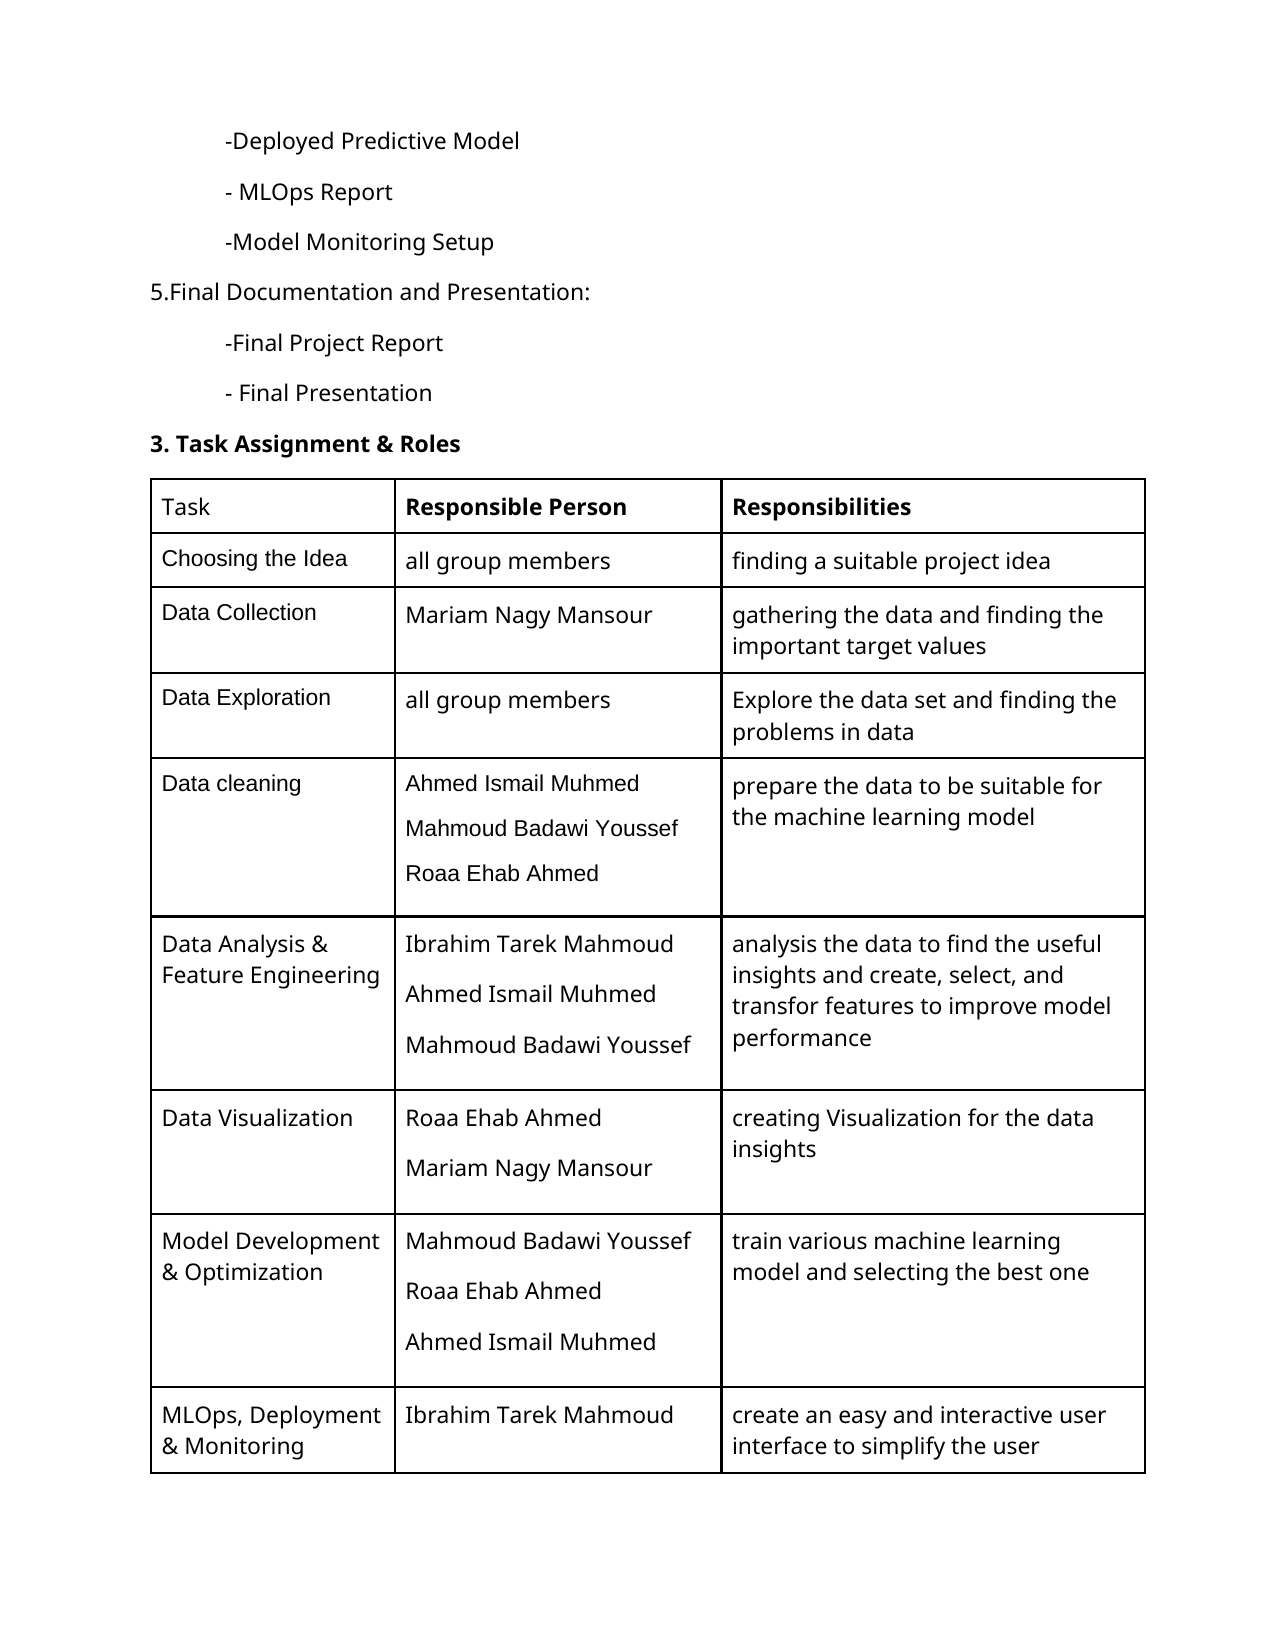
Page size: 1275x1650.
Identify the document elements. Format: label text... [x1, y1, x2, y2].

text 3. Task Assignment & Roles [150, 427, 1125, 459]
text -Final Project Report [150, 327, 1125, 358]
text - Final Presentation [150, 377, 1125, 408]
text - MLOps Report [150, 175, 1125, 207]
text 5.Final Documentation and Presentation: [150, 276, 1125, 307]
text -Model Monitoring Setup [150, 226, 1125, 257]
text -Deployed Predictive Model [150, 125, 1125, 156]
